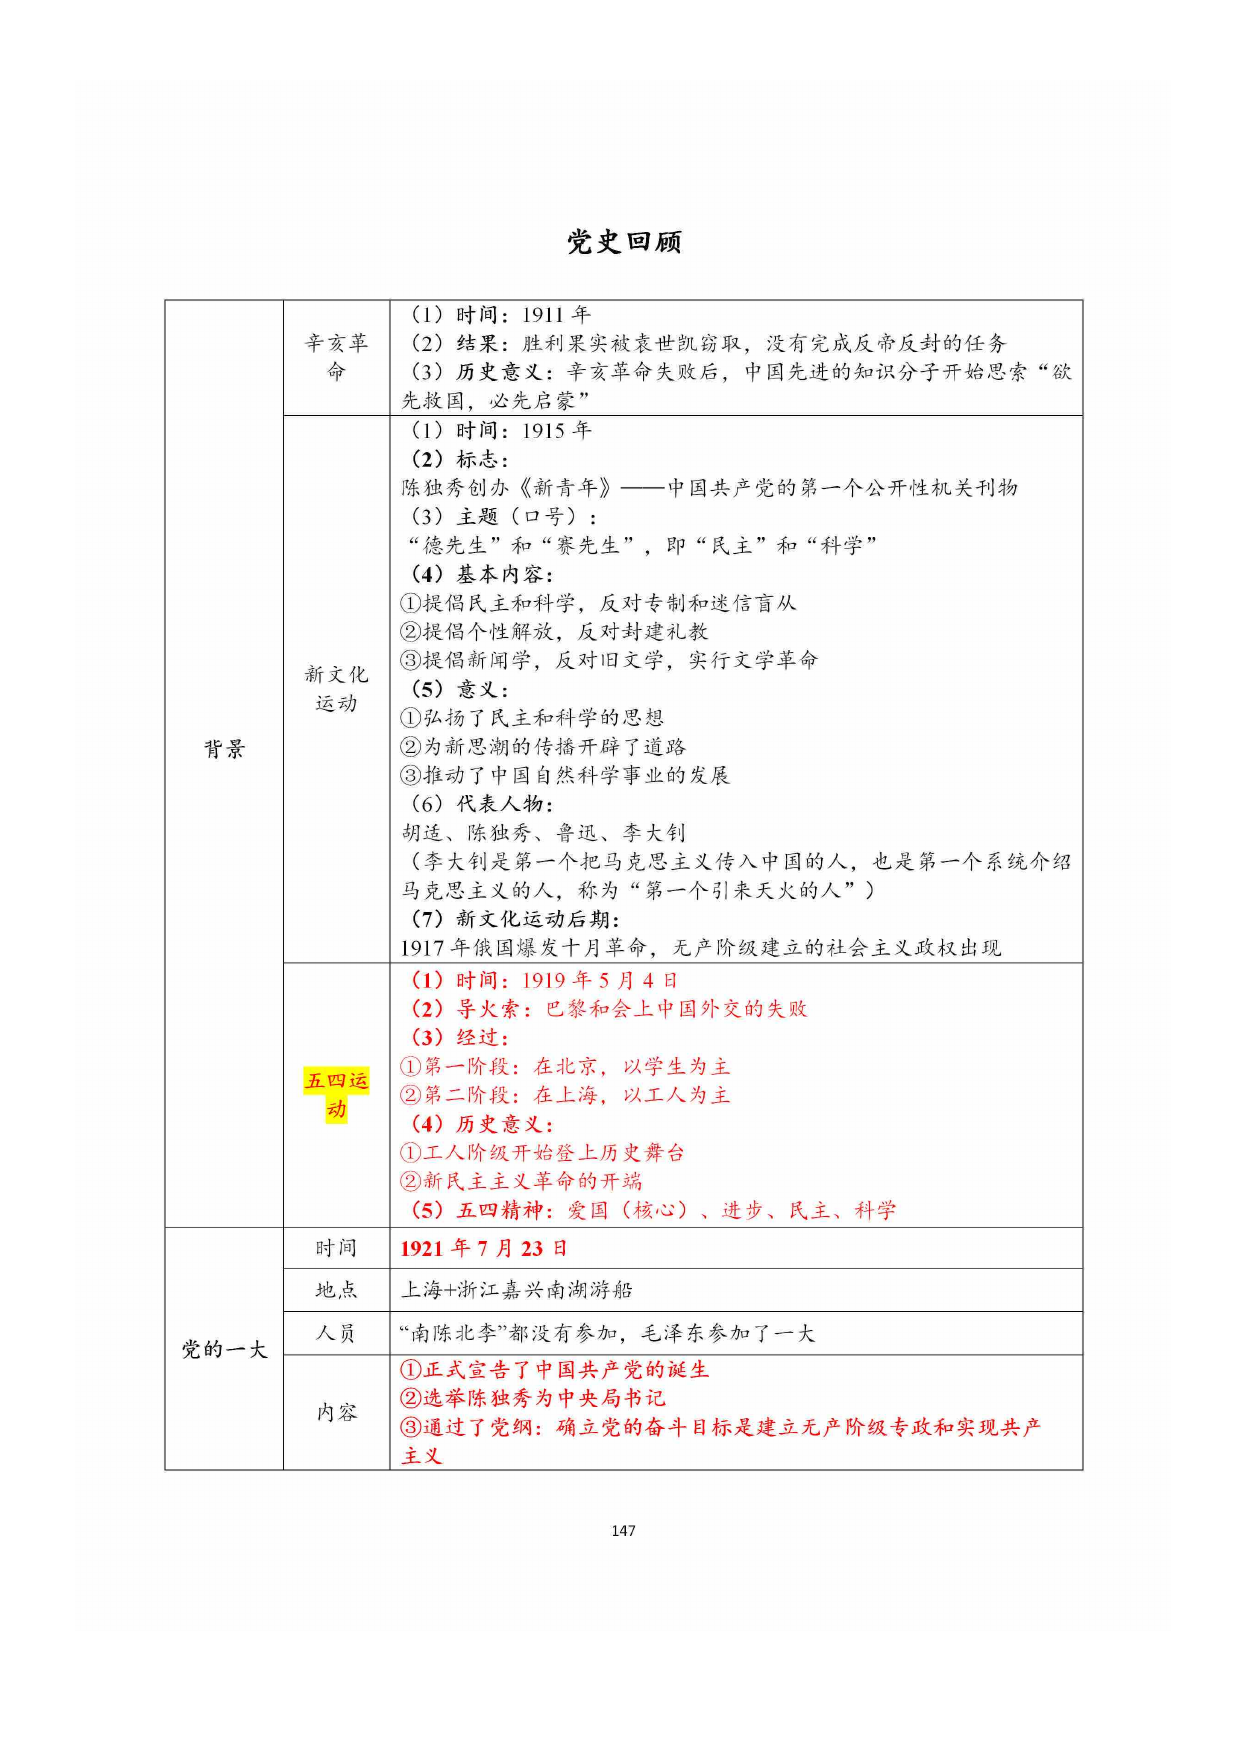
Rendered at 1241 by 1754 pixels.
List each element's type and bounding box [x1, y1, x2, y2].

picture [75, 80, 1172, 1631]
